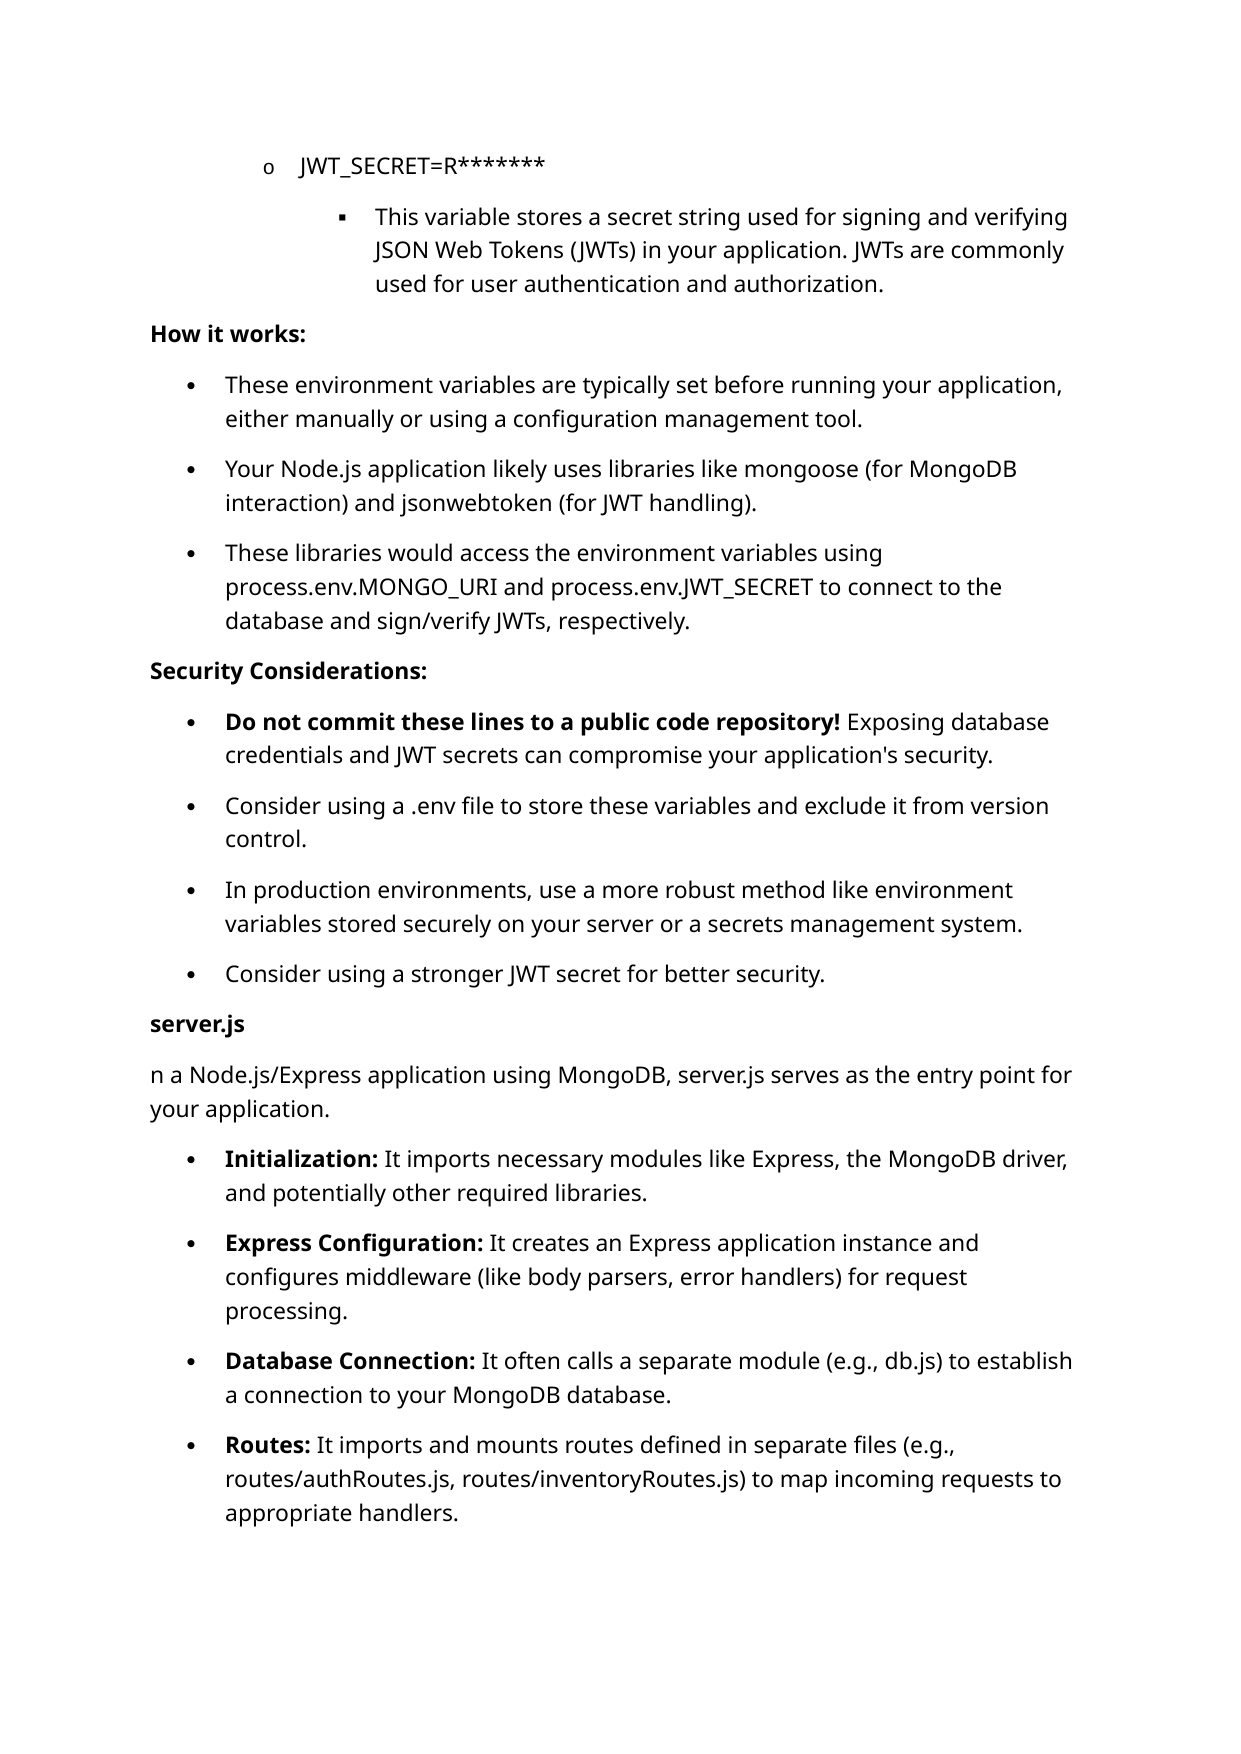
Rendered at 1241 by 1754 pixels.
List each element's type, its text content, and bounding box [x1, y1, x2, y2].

list Database Connection: It often calls a separate module (e.g., db.js) to establish a connection to your MongoDB database. [187, 1345, 1090, 1410]
list In production environments, use a more robust method like environment variables stored securely on your server or a secrets management system. [187, 874, 1090, 939]
text How it works: [150, 318, 1090, 349]
list Consider using a .env file to store these variables and exclude it from version control. [187, 789, 1090, 854]
list Express Configuration: It creates an Express application instance and configures middleware (like body parsers, error handlers) for request processing. [187, 1227, 1090, 1326]
list Your Node.js application likely uses libraries like mongoose (for MongoDB interaction) and jsonwebtoken (for JWT handling). [187, 453, 1090, 518]
text n a Node.js/Express application using MongoDB, server.js serves as the entry point for your application. [150, 1059, 1090, 1124]
list JWT_SECRET=R******* [262, 150, 1090, 181]
list Consider using a stronger JWT secret for better security. [187, 958, 1090, 989]
list Initialization: It imports necessary modules like Express, the MongoDB driver, and potentially other required libraries. [187, 1143, 1090, 1208]
text server.js [150, 1008, 1090, 1039]
list These environment variables are typically set before running your application, either manually or using a configuration management tool. [187, 369, 1090, 434]
text Security Considerations: [150, 655, 1090, 686]
list Routes: It imports and mounts routes defined in separate files (e.g., routes/authRoutes.js, routes/inventoryRoutes.js) to map incoming requests to appropriate handlers. [187, 1429, 1090, 1528]
list These libraries would access the environment variables using process.env.MONGO_URI and process.env.JWT_SECRET to connect to the database and sign/verify JWTs, respectively. [187, 537, 1090, 636]
list Do not commit these lines to a public code repository! Exposing database credentials and JWT secrets can compromise your application's security. [187, 705, 1090, 770]
list This variable stores a secret string used for signing and verifying JSON Web Tokens (JWTs) in your application. JWTs are commonly used for user authentication and authorization. [337, 200, 1090, 299]
